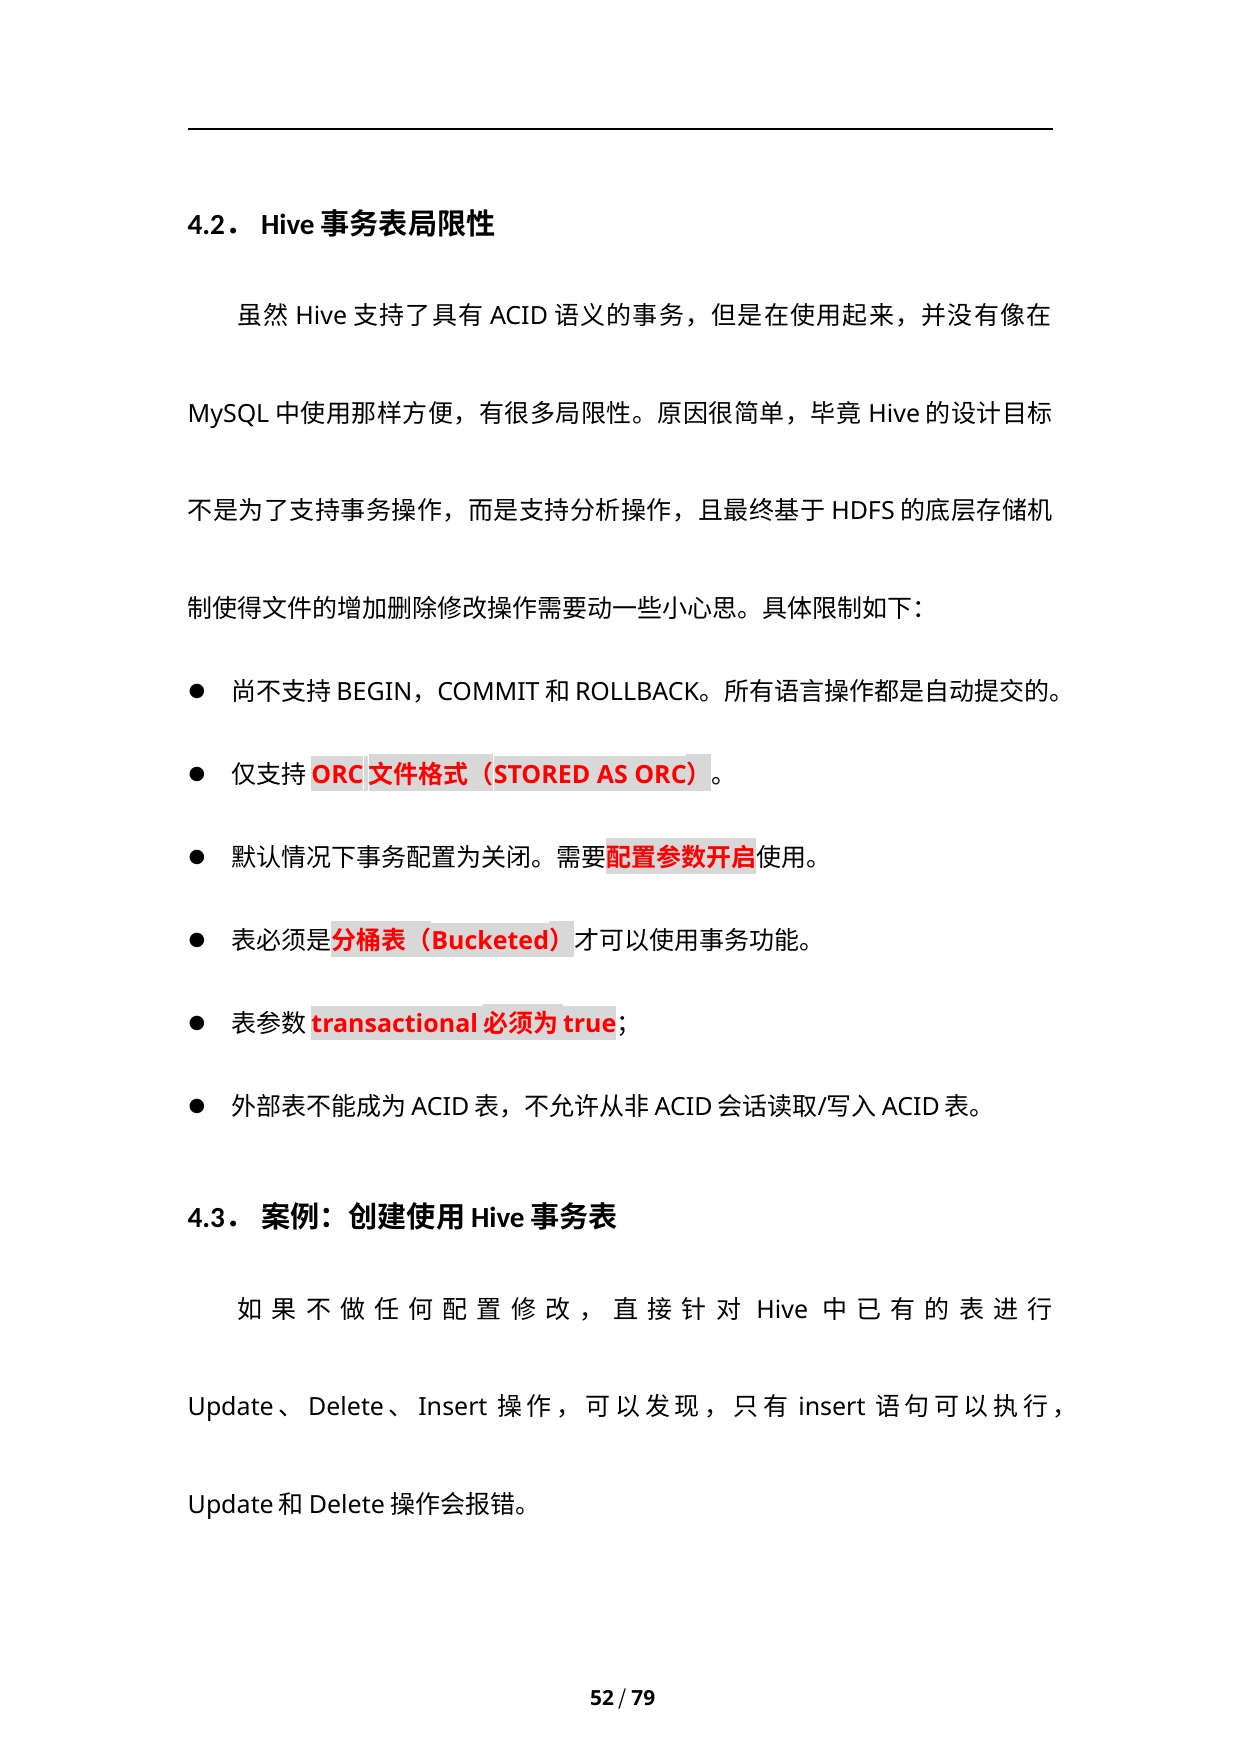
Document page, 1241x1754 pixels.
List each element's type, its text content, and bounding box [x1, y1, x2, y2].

list 外部表不能成为ACID表，不允许从非ACID会话读取/写入ACID表。 [187, 1072, 1053, 1137]
text 虽然Hive支持了具有ACID语义的事务，但是在使用起来，并没有像在MySQL中使用那样方便，有很多局限性。原因很简单，毕竟Hive的设计目标不是为了支持事务操作，而是支持分析操作，且最终基于HDFS的底层存储机制使得文件的增加删除修改操作需要动一些小心思。具体限制如下： [187, 281, 1053, 639]
list 表必须是分桶表（Bucketed）才可以使用事务功能。 [187, 906, 1053, 971]
subtitle 案例：创建使用Hive事务表 [187, 1183, 1053, 1248]
list 尚不支持BEGIN，COMMIT和ROLLBACK。所有语言操作都是自动提交的。 [187, 657, 1053, 722]
text 如果不做任何配置修改，直接针对Hive中已有的表进行Update、Delete、Insert操作，可以发现，只有insert语句可以执行，Update和Delete操作会报错。 [187, 1275, 1053, 1535]
list 默认情况下事务配置为关闭。需要配置参数开启使用。 [187, 823, 1053, 888]
subtitle Hive事务表局限性 [187, 189, 1053, 254]
list 表参数transactional必须为true； [187, 989, 1053, 1054]
list 仅支持ORC文件格式（STORED AS ORC）。 [187, 740, 1053, 805]
